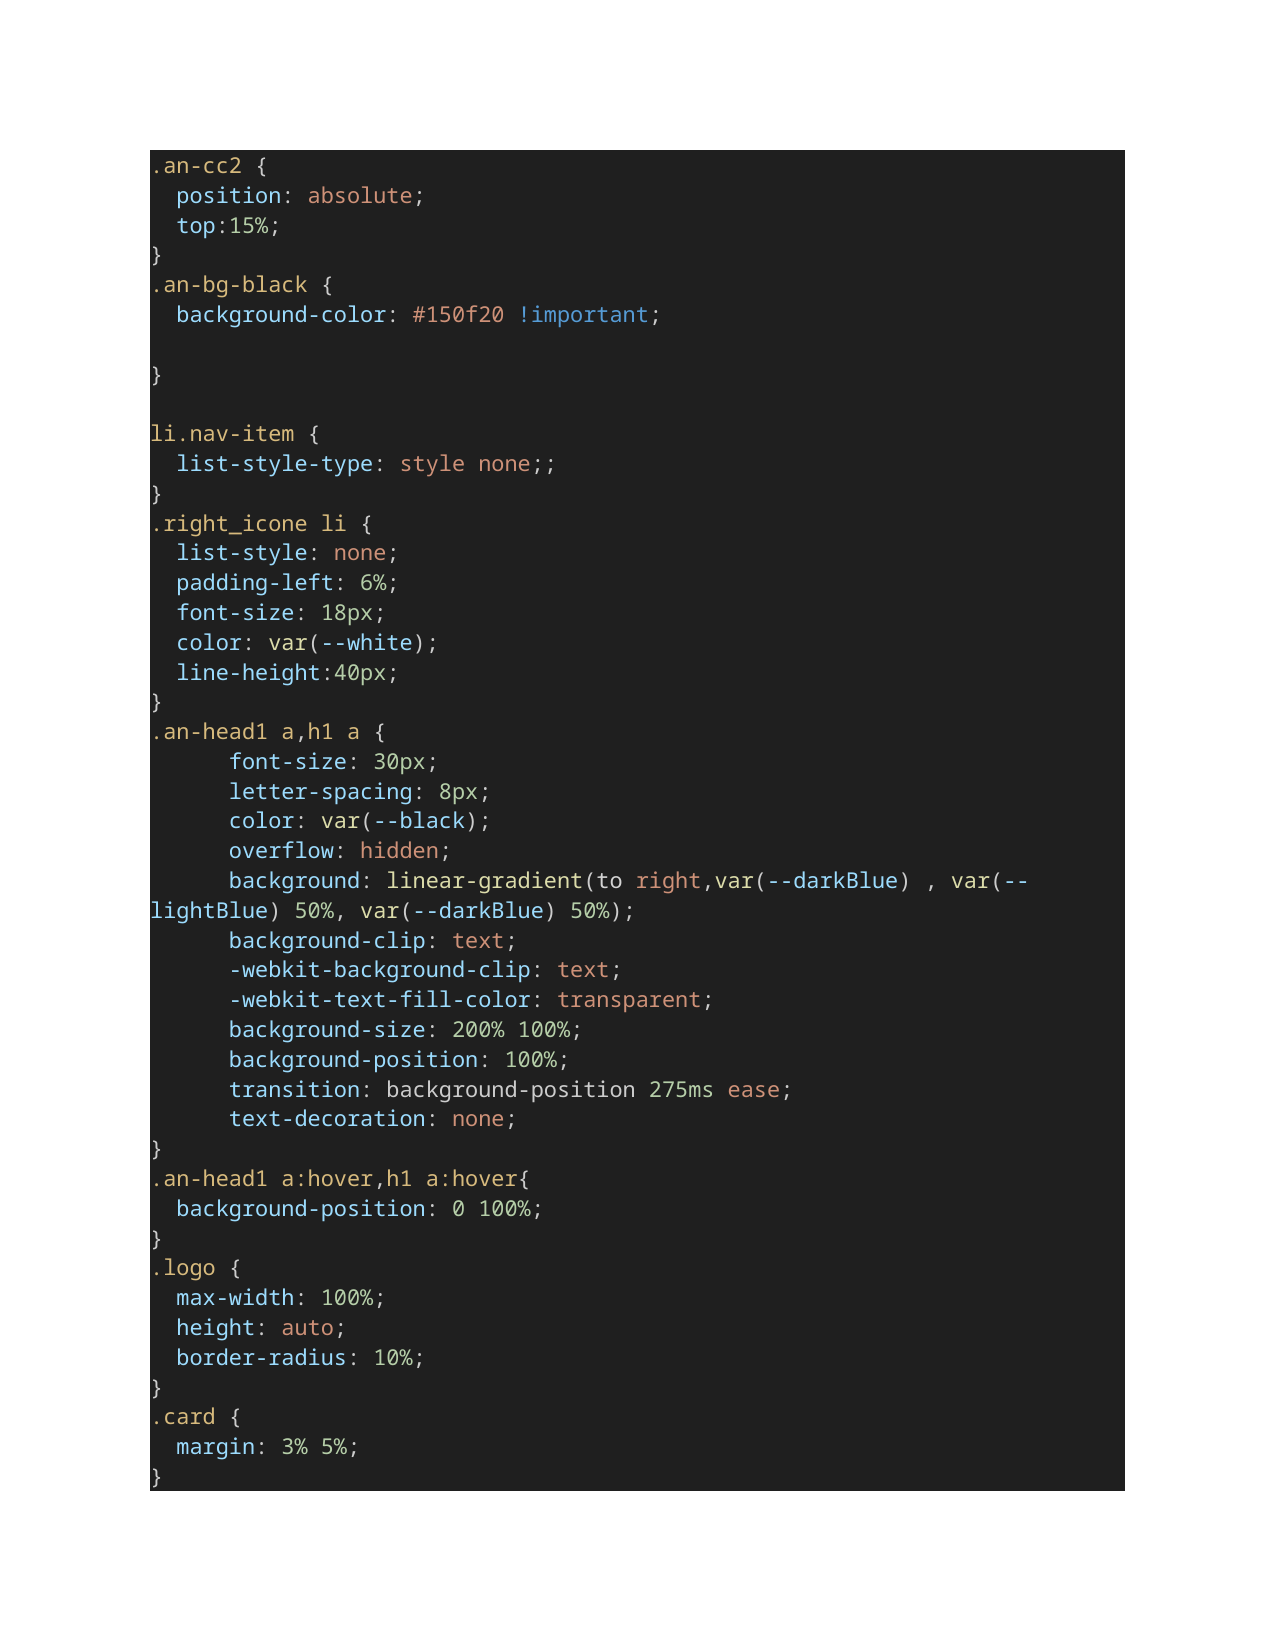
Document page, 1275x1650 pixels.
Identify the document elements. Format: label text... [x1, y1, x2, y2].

text .an-cc2 { [150, 150, 1125, 180]
text } [150, 478, 1125, 507]
text } [150, 1222, 1125, 1252]
text .an-head1 a:hover,h1 a:hover{ [150, 1163, 1125, 1193]
text height: auto; [150, 1312, 1125, 1342]
text position: absolute; [150, 180, 1125, 209]
text background-color: #150f20 !important; [150, 299, 1125, 329]
text transition: background-position 275ms ease; [150, 1073, 1125, 1103]
text list-style: none; [150, 537, 1125, 567]
text color: var(--white); [150, 627, 1125, 656]
text } [150, 686, 1125, 716]
text overflow: hidden; [150, 835, 1125, 865]
text border-radius: 10%; [150, 1342, 1125, 1371]
text } [150, 1371, 1125, 1401]
text .right_icone li { [150, 507, 1125, 537]
text background-position: 100%; [150, 1044, 1125, 1073]
text } [150, 1461, 1125, 1491]
text max-width: 100%; [150, 1282, 1125, 1312]
text letter-spacing: 8px; [150, 776, 1125, 805]
text .card { [150, 1401, 1125, 1431]
text .an-bg-black { [150, 269, 1125, 299]
text list-style-type: style none;; [150, 448, 1125, 478]
text -webkit-text-fill-color: transparent; [150, 984, 1125, 1014]
text -webkit-background-clip: text; [150, 954, 1125, 984]
text .logo { [150, 1252, 1125, 1282]
text text-decoration: none; [150, 1103, 1125, 1133]
text font-size: 30px; [150, 746, 1125, 776]
text background: linear-gradient(to right,var(--darkBlue) , var(--lightBlue) 50%, var(--darkBlue) 50%); [150, 865, 1125, 924]
text background-size: 200% 100%; [150, 1014, 1125, 1044]
text .an-head1 a,h1 a { [150, 716, 1125, 746]
text } [150, 239, 1125, 269]
text } [150, 358, 1125, 388]
text top:15%; [150, 209, 1125, 239]
text } [150, 1133, 1125, 1163]
text background-clip: text; [150, 924, 1125, 954]
text line-height:40px; [150, 656, 1125, 686]
text font-size: 18px; [150, 597, 1125, 627]
text margin: 3% 5%; [150, 1431, 1125, 1461]
text background-position: 0 100%; [150, 1193, 1125, 1222]
text li.nav-item { [150, 418, 1125, 448]
text color: var(--black); [150, 805, 1125, 835]
text padding-left: 6%; [150, 567, 1125, 597]
